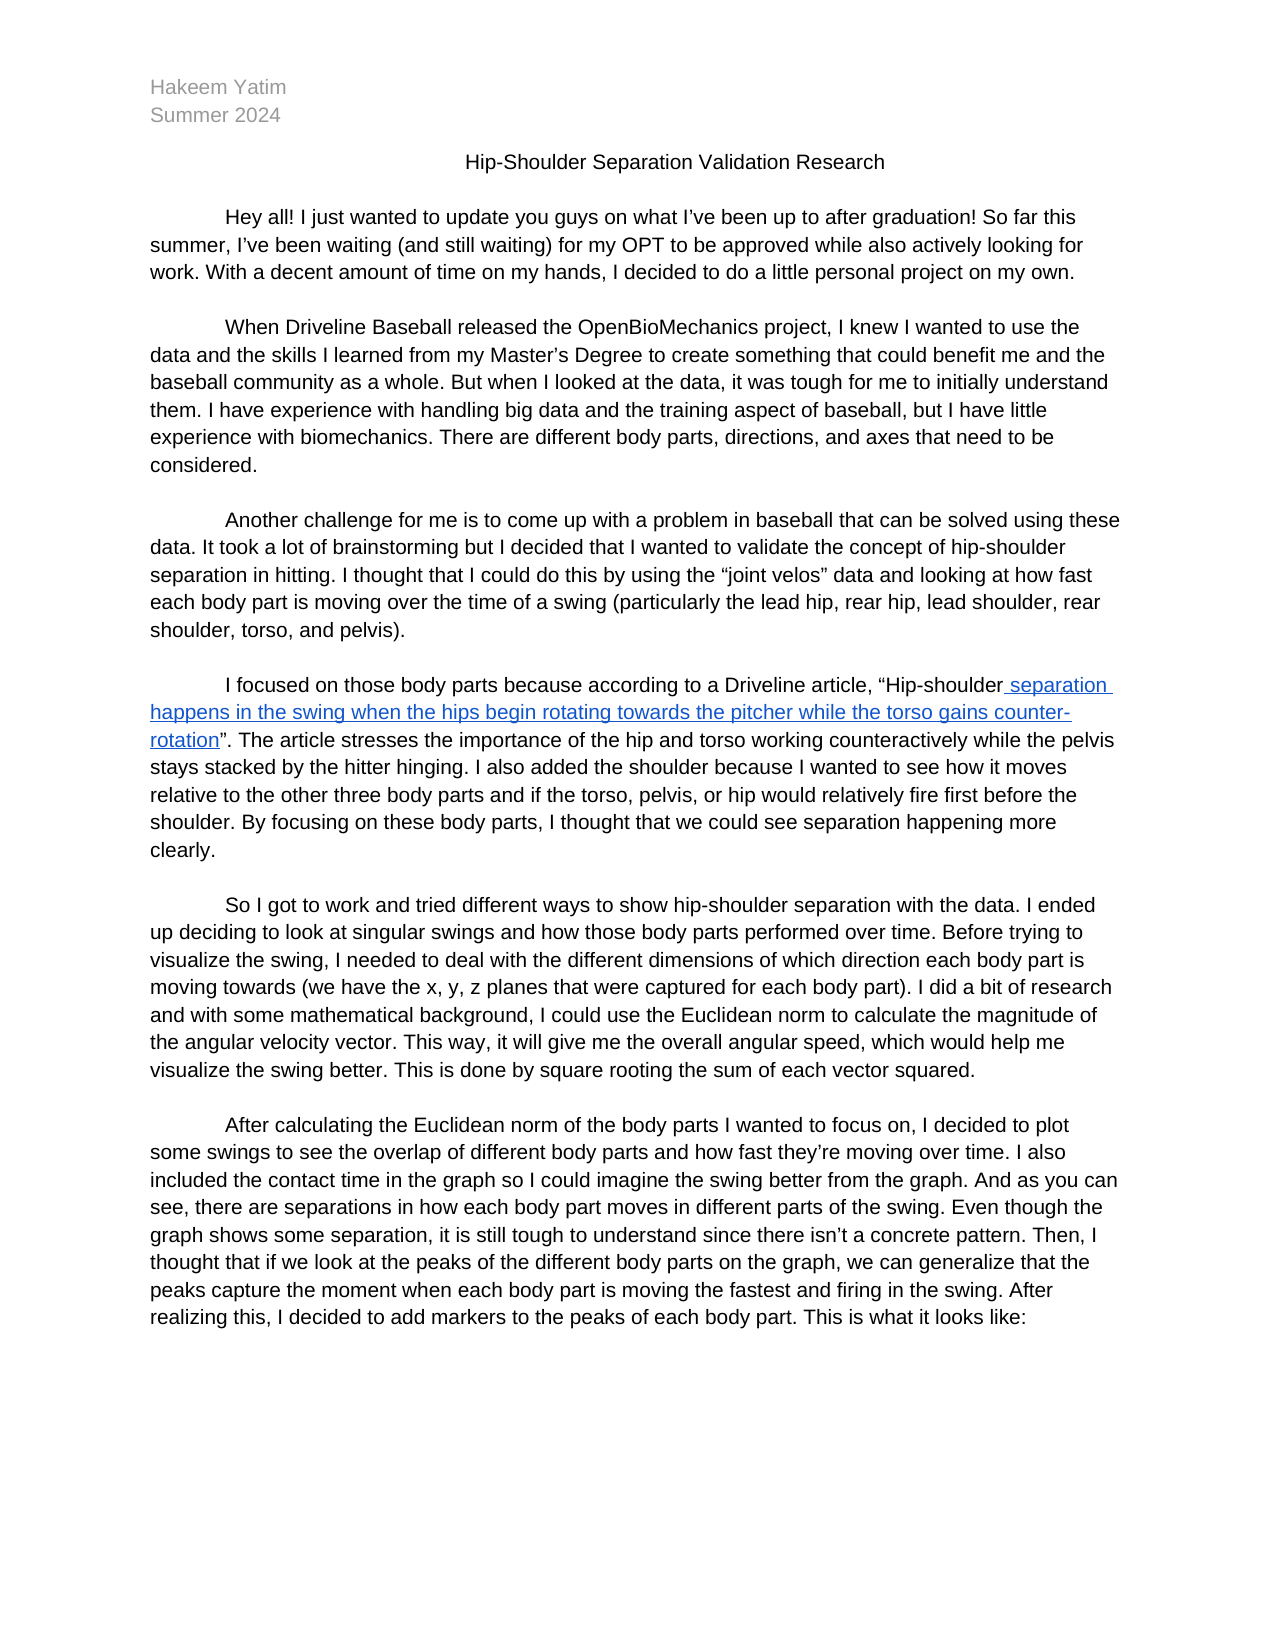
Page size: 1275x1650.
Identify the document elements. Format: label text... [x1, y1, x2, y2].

text Another challenge for me is to come up with a problem in baseball that can be solved using these data. It took a lot of brainstorming but I decided that I wanted to validate the concept of hip-shoulder separation in hitting. I thought that I could do this by using the “joint velos” data and looking at how fast each body part is moving over the time of a swing (particularly the lead hip, rear hip, lead shoulder, rear shoulder, torso, and pelvis). [150, 507, 1125, 641]
text Hey all! I just wanted to update you guys on what I’ve been up to after graduation! So far this summer, I’ve been waiting (and still waiting) for my OPT to be approved while also actively looking for work. With a decent amount of time on my hands, I decided to do a little personal project on my own. [150, 205, 1125, 284]
text I focused on those body parts because according to a Driveline article, “Hip-shoulder separation happens in the swing when the hips begin rotating towards the pitcher while the torso gains counter-rotation”. The article stresses the importance of the hip and torso working counteractively while the pelvis stays stacked by the hitter hinging. I also added the shoulder because I wanted to see how it moves relative to the other three body parts and if the torso, pelvis, or hip would relatively fire first before the shoulder. By focusing on these body parts, I thought that we could see separation happening more clearly. [150, 672, 1125, 861]
text Hip-Shoulder Separation Validation Research [150, 150, 1125, 174]
text So I got to work and tried different ways to show hip-shoulder separation with the data. I ended up deciding to look at singular swings and how those body parts performed over time. Before trying to visualize the swing, I needed to deal with the different dimensions of which direction each body part is moving towards (we have the x, y, z planes that were captured for each body part). I did a bit of research and with some mathematical background, I could use the Euclidean norm to calculate the magnitude of the angular velocity vector. This way, it will give me the overall angular speed, which would help me visualize the swing better. This is done by square rooting the sum of each vector squared. [150, 892, 1125, 1081]
text After calculating the Euclidean norm of the body parts I wanted to focus on, I decided to plot some swings to see the overlap of different body parts and how fast they’re moving over time. I also included the contact time in the graph so I could imagine the swing better from the graph. And as you can see, there are separations in how each body part moves in different parts of the swing. Even though the graph shows some separation, it is still tough to understand since there isn’t a concrete pattern. Then, I thought that if we look at the peaks of the different body parts on the graph, we can generalize that the peaks capture the moment when each body part is moving the fastest and firing in the swing. After realizing this, I decided to add markers to the peaks of each body part. This is what it looks like: [150, 1112, 1125, 1329]
text When Driveline Baseball released the OpenBioMechanics project, I knew I wanted to use the data and the skills I learned from my Master’s Degree to create something that could benefit me and the baseball community as a whole. But when I looked at the data, it was tough for me to initially understand them. I have experience with handling big data and the training aspect of baseball, but I have little experience with biomechanics. There are different body parts, directions, and axes that need to be considered. [150, 315, 1125, 476]
